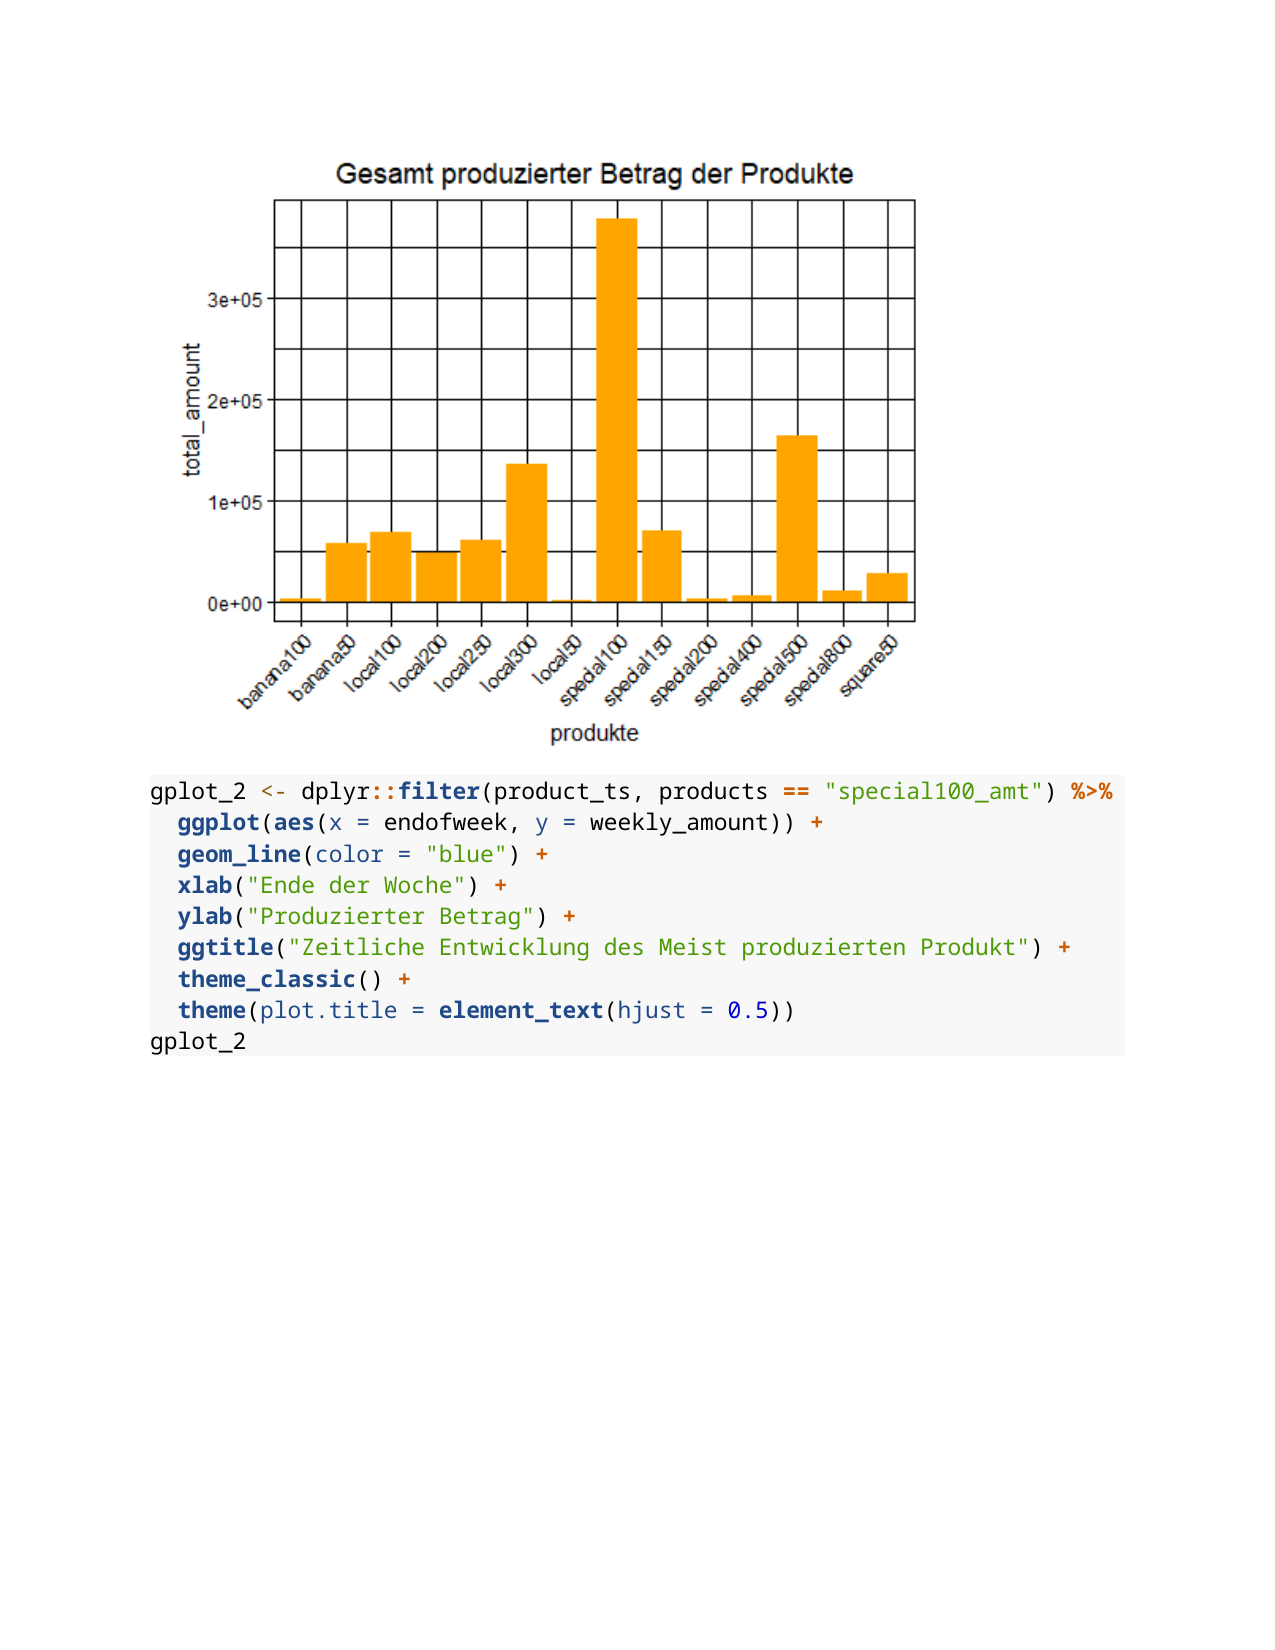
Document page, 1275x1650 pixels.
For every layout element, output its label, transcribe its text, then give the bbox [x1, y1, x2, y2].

picture [168, 150, 927, 757]
text gplot_2 <- dplyr::filter(product_ts, products == "special100_amt") %>% ggplot(aes(x = endofweek, y = weekly_amount)) + geom_line(color = "blue") + xlab("Ende der Woche") + ylab("Produzierter Betrag") + ggtitle("Zeitliche Entwicklung des Meist produzierten Produkt") + theme_classic() + theme(plot.title = element_text(hjust = 0.5)) gplot_2 [246, 775, 1125, 1056]
